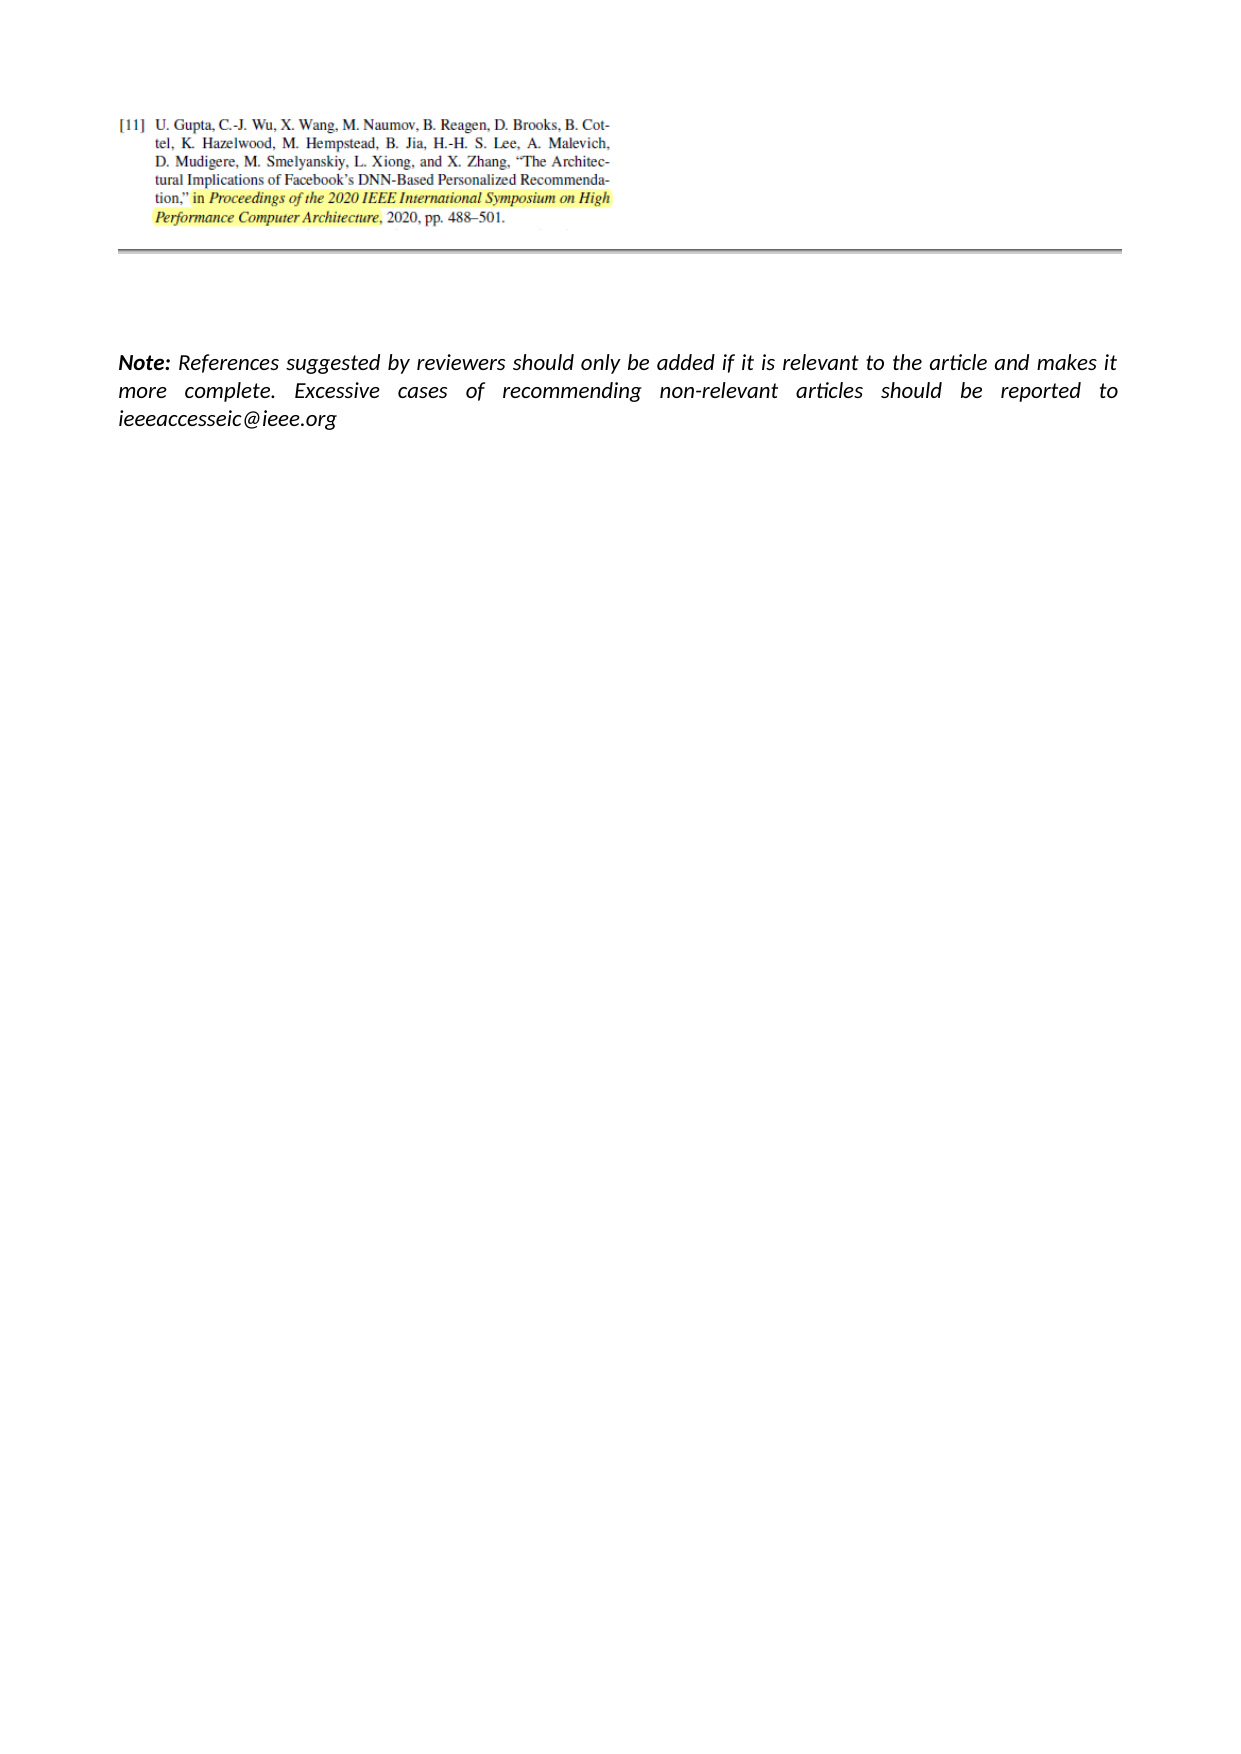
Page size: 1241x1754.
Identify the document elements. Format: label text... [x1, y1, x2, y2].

picture [118, 249, 1122, 254]
picture [118, 118, 615, 230]
text Note: References suggested by reviewers should only be added if it is relevant to the article and makes it more complete. Excessive cases of recommending non-relevant articles should be reported to ieeeaccesseic@ieee.org [118, 348, 1122, 432]
